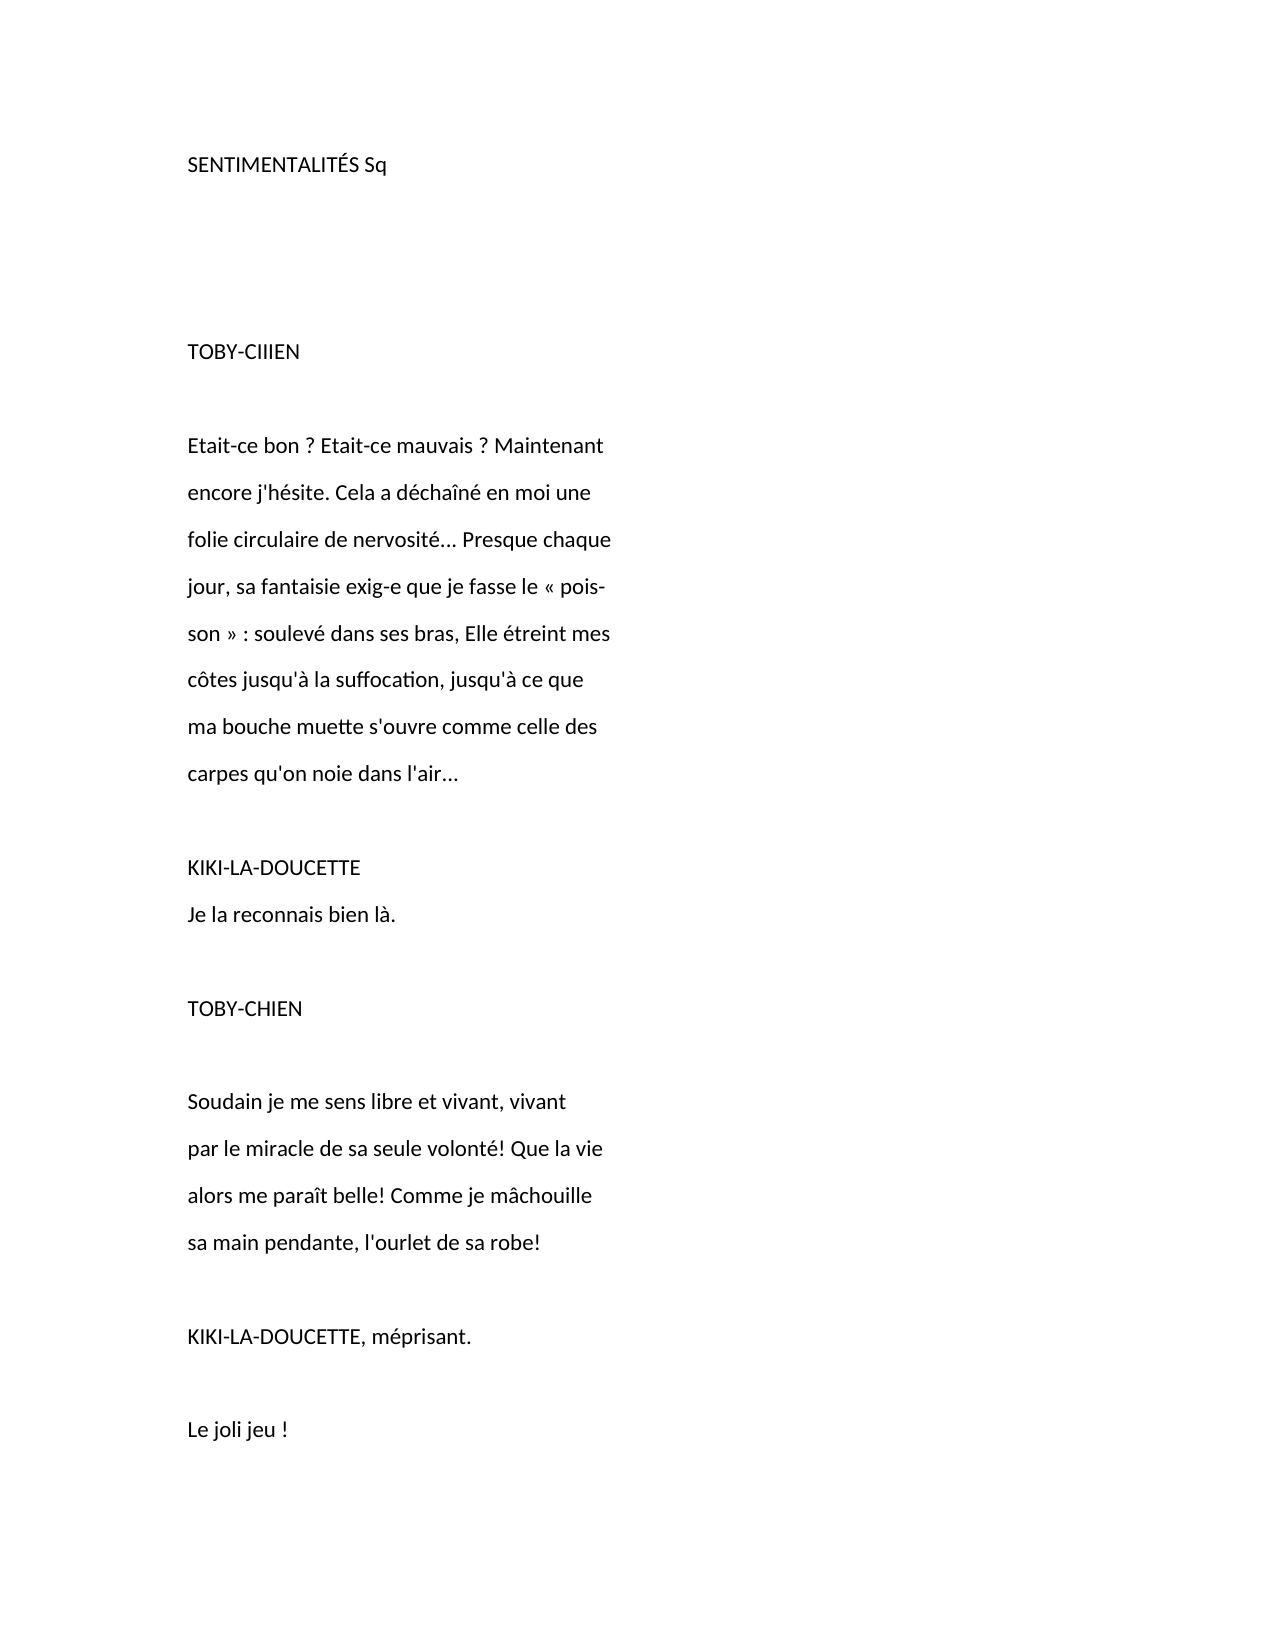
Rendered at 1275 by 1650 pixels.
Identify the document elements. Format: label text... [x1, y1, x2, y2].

text son » : soulevé dans ses bras, Elle étreint mes [187, 619, 1087, 647]
text jour, sa fantaisie exig-e que je fasse le « pois- [187, 572, 1087, 600]
text KIKI-LA-DOUCETTE [187, 853, 1087, 881]
text KIKI-LA-DOUCETTE, méprisant. [187, 1322, 1087, 1350]
text Je la reconnais bien là. [187, 900, 1087, 928]
text côtes jusqu'à la suffocation, jusqu'à ce que [187, 666, 1087, 694]
text folie circulaire de nervosité... Presque chaque [187, 525, 1087, 553]
text TOBY-CIIIEN [187, 337, 1087, 366]
text alors me paraît belle! Comme je mâchouille [187, 1181, 1087, 1209]
text Etait-ce bon ? Etait-ce mauvais ? Maintenant [187, 431, 1087, 459]
text TOBY-CHIEN [187, 994, 1087, 1022]
text ma bouche muette s'ouvre comme celle des [187, 712, 1087, 741]
text encore j'hésite. Cela a déchaîné en moi une [187, 478, 1087, 506]
text Soudain je me sens libre et vivant, vivant [187, 1087, 1087, 1116]
text SENTIMENTALITÉS Sq [187, 150, 1087, 178]
text par le miracle de sa seule volonté! Que la vie [187, 1134, 1087, 1162]
text sa main pendante, l'ourlet de sa robe! [187, 1228, 1087, 1256]
text Le joli jeu ! [187, 1416, 1087, 1444]
text carpes qu'on noie dans l'air... [187, 759, 1087, 787]
